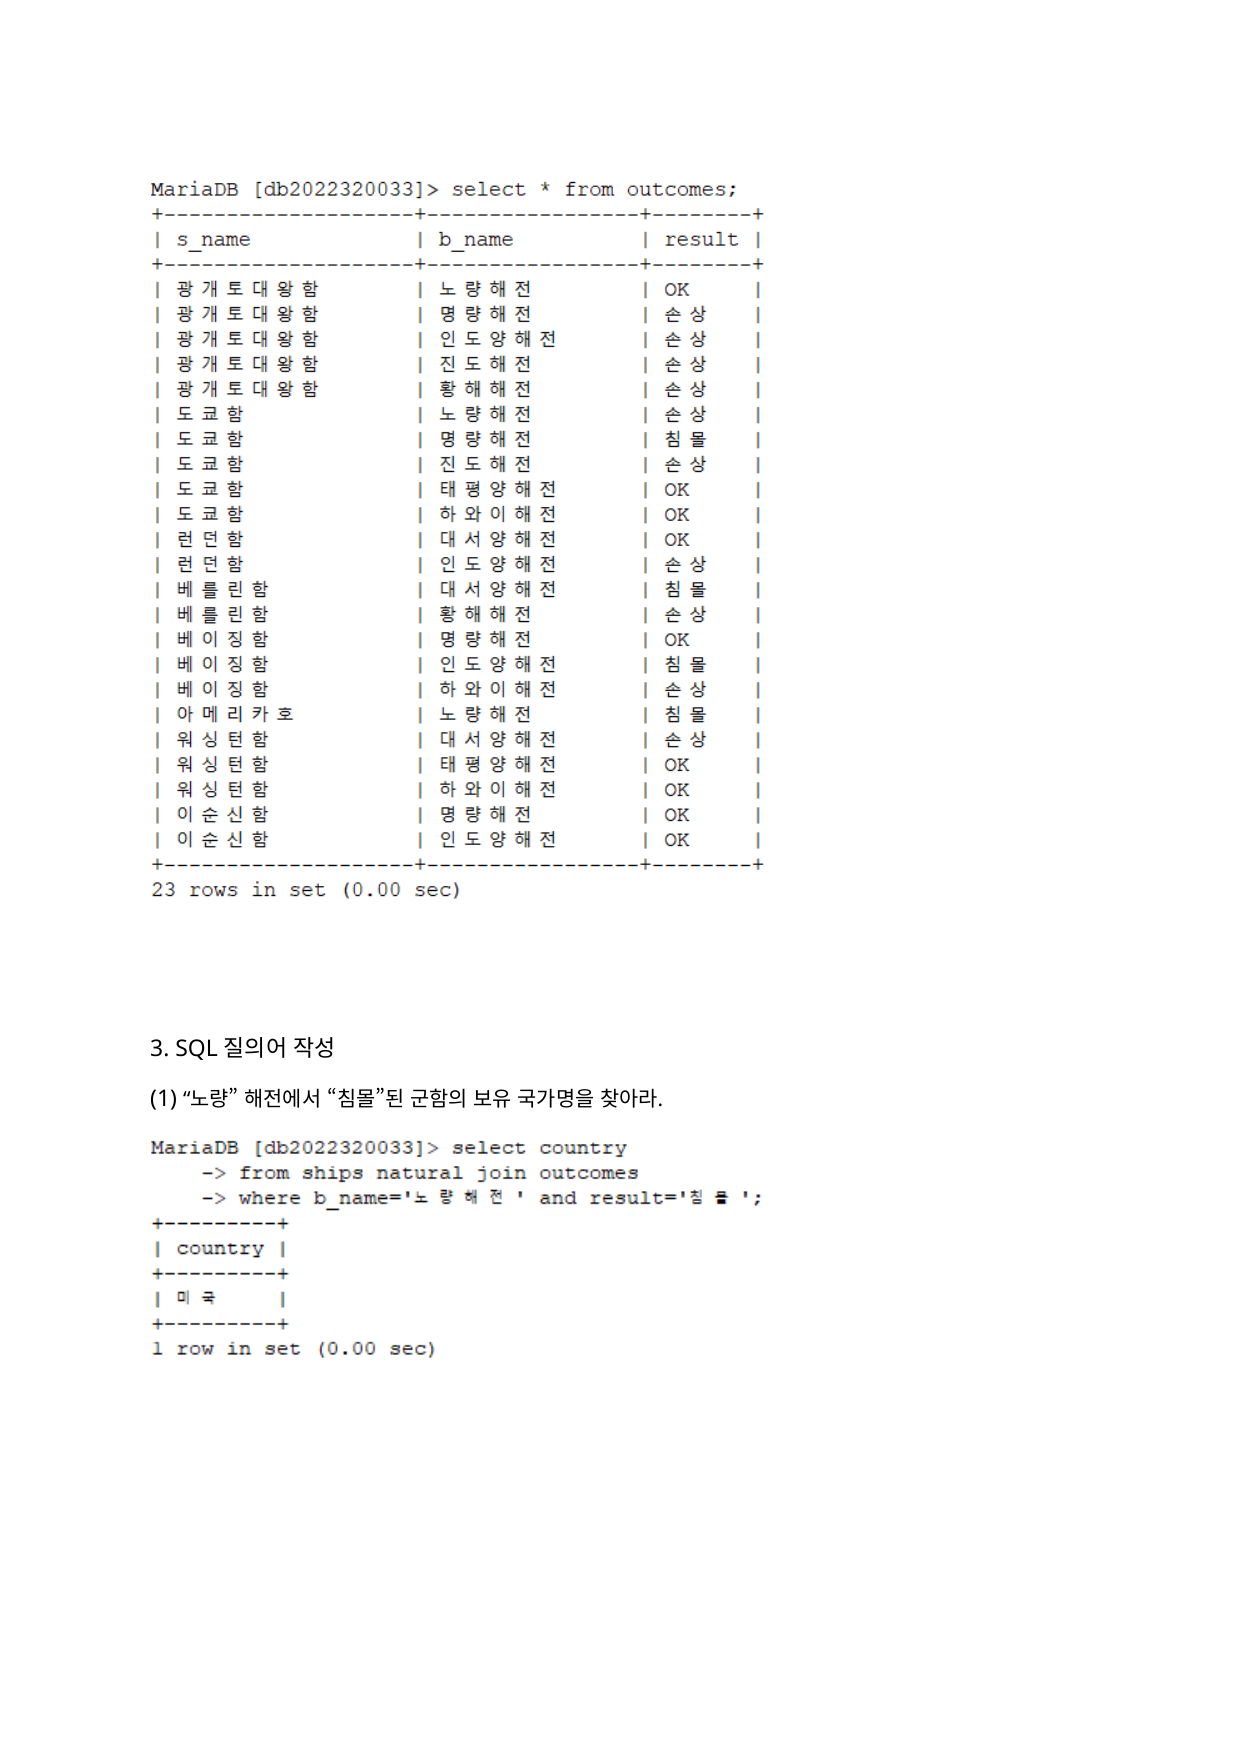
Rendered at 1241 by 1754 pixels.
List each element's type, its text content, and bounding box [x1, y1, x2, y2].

picture [150, 177, 847, 910]
picture [150, 1132, 824, 1369]
text (1) “노량” 해전에서 “침몰”된 군함의 보유 국가명을 찾아라. [150, 1082, 1090, 1113]
text 3. SQL 질의어 작성 [150, 1030, 1090, 1063]
